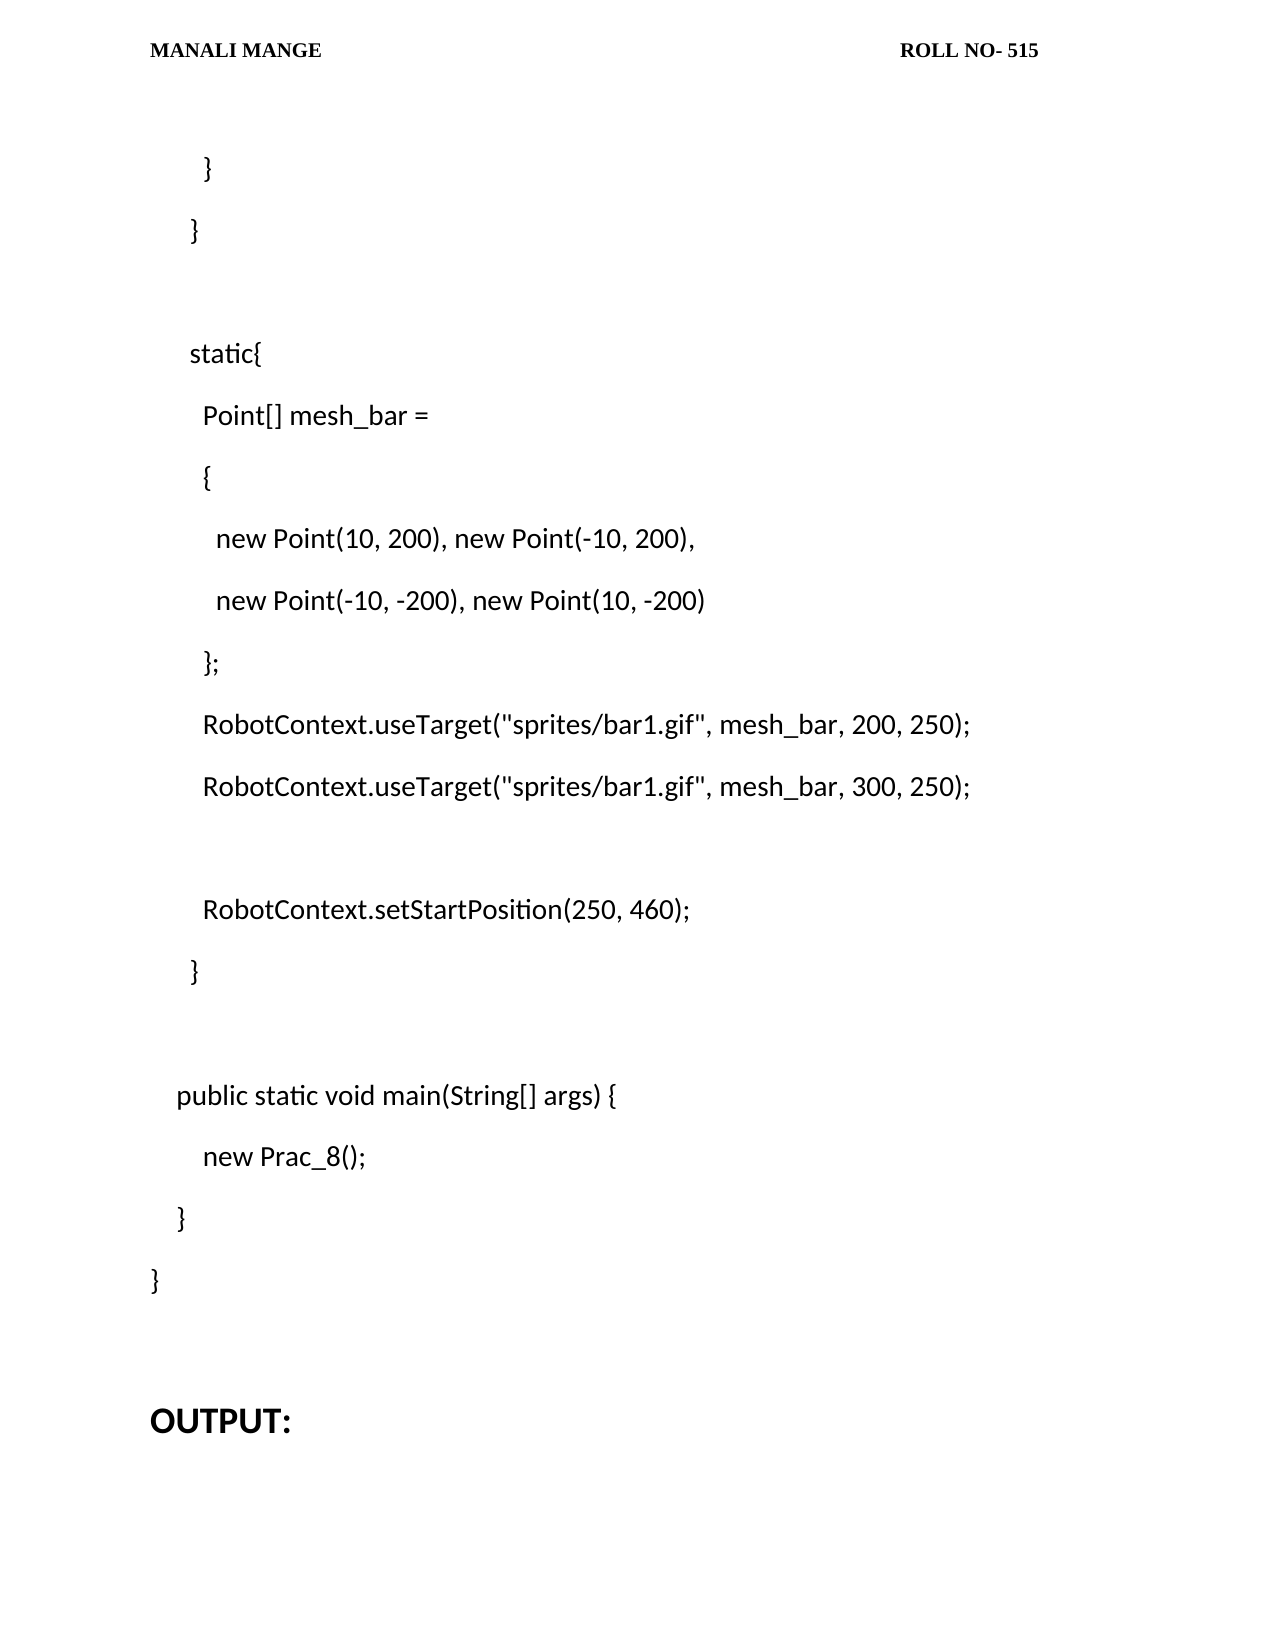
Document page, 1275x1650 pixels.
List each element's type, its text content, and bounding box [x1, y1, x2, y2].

text } [150, 1200, 1125, 1236]
text } [150, 1262, 1125, 1297]
text } [150, 150, 1125, 186]
text Point[] mesh_bar = [150, 397, 1125, 433]
text RobotContext.useTarget("sprites/bar1.gif", mesh_bar, 300, 250); [150, 768, 1125, 803]
text new Prac_8(); [150, 1138, 1125, 1174]
text OUTPUT: [150, 1397, 1125, 1443]
text { [150, 459, 1125, 494]
text new Point(10, 200), new Point(-10, 200), [150, 521, 1125, 556]
text } [150, 953, 1125, 989]
text static{ [150, 335, 1125, 371]
text new Point(-10, -200), new Point(10, -200) [150, 582, 1125, 618]
text public static void main(String[] args) { [150, 1077, 1125, 1112]
text RobotContext.useTarget("sprites/bar1.gif", mesh_bar, 200, 250); [150, 706, 1125, 742]
text } [150, 212, 1125, 247]
text RobotContext.setStartPosition(250, 460); [150, 891, 1125, 927]
text }; [150, 644, 1125, 680]
